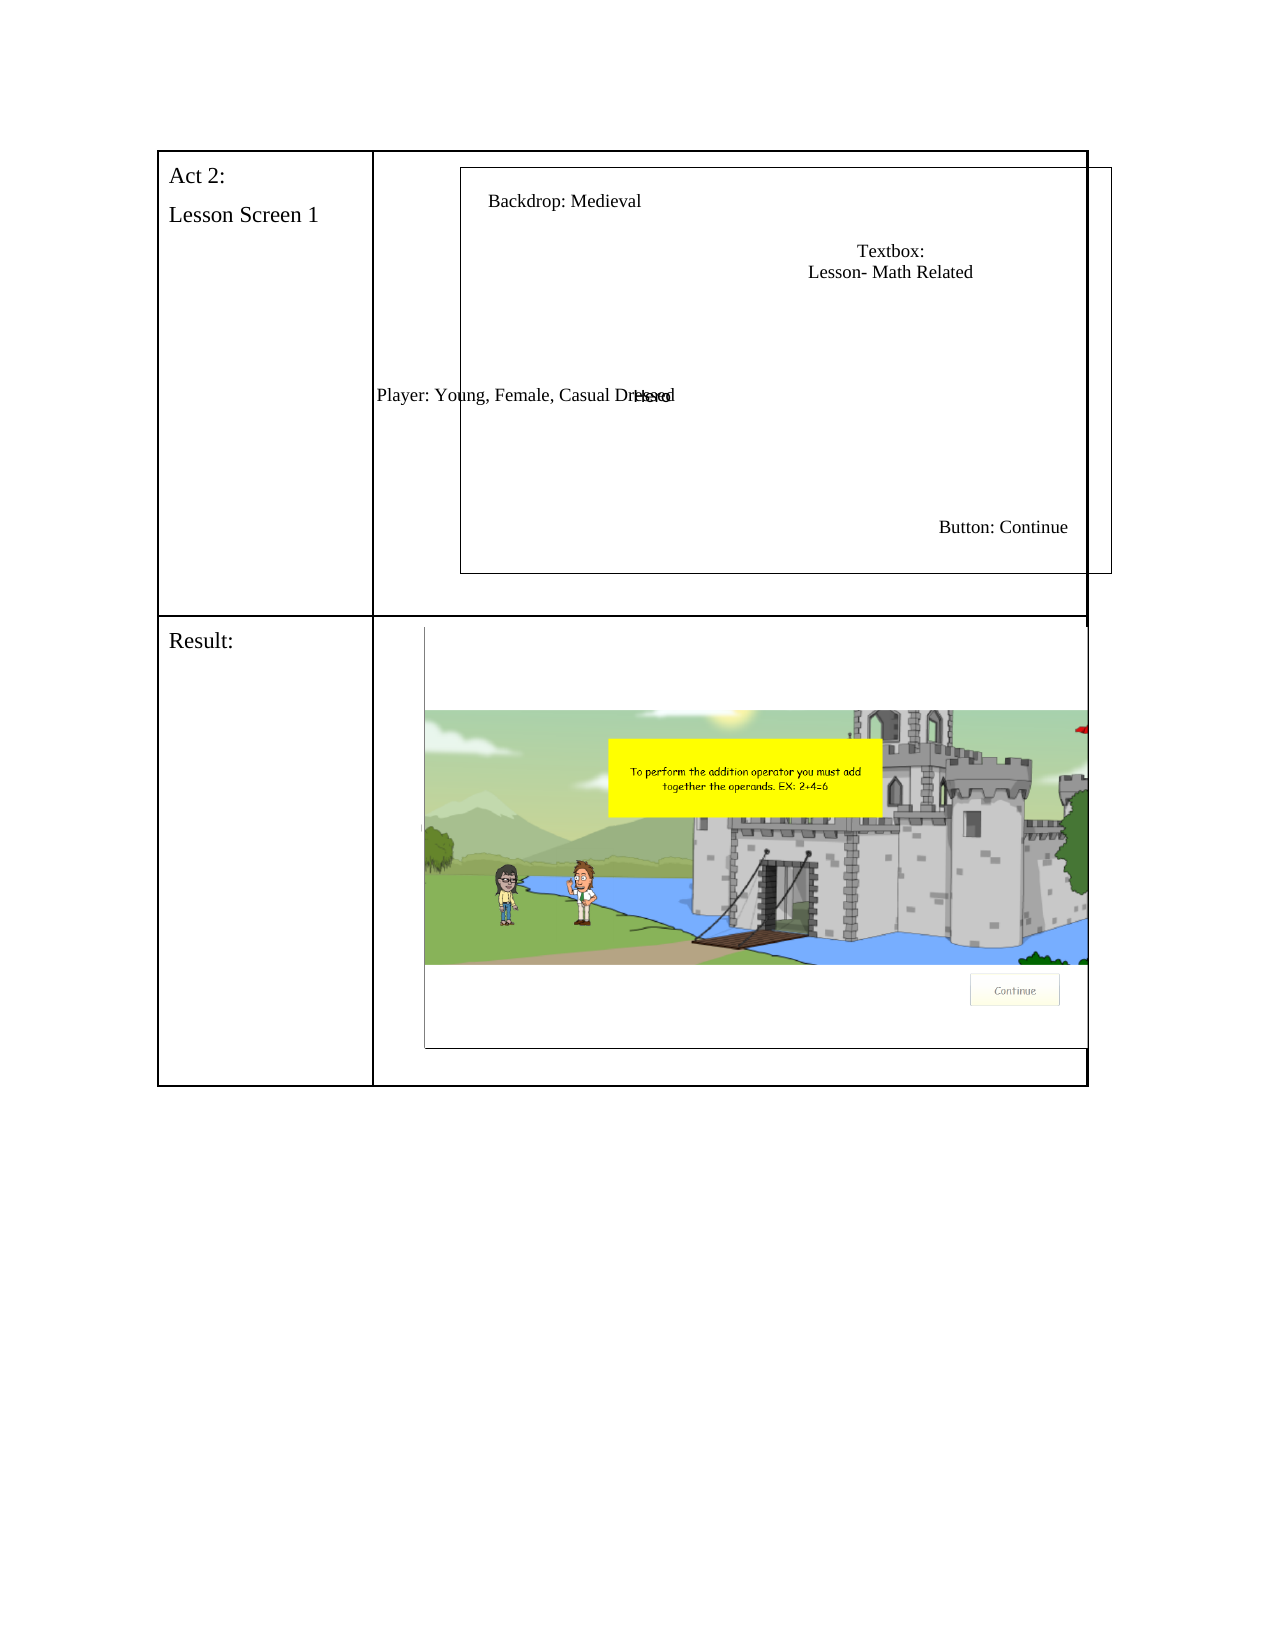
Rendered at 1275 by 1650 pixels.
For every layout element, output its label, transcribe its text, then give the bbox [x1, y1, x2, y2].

table_cell [374, 617, 1086, 1085]
table_cell [374, 152, 1086, 615]
table_cell Result: [159, 617, 372, 1085]
picture [420, 627, 1088, 1049]
table_cell Act 2: Lesson Screen 1 [159, 152, 372, 615]
